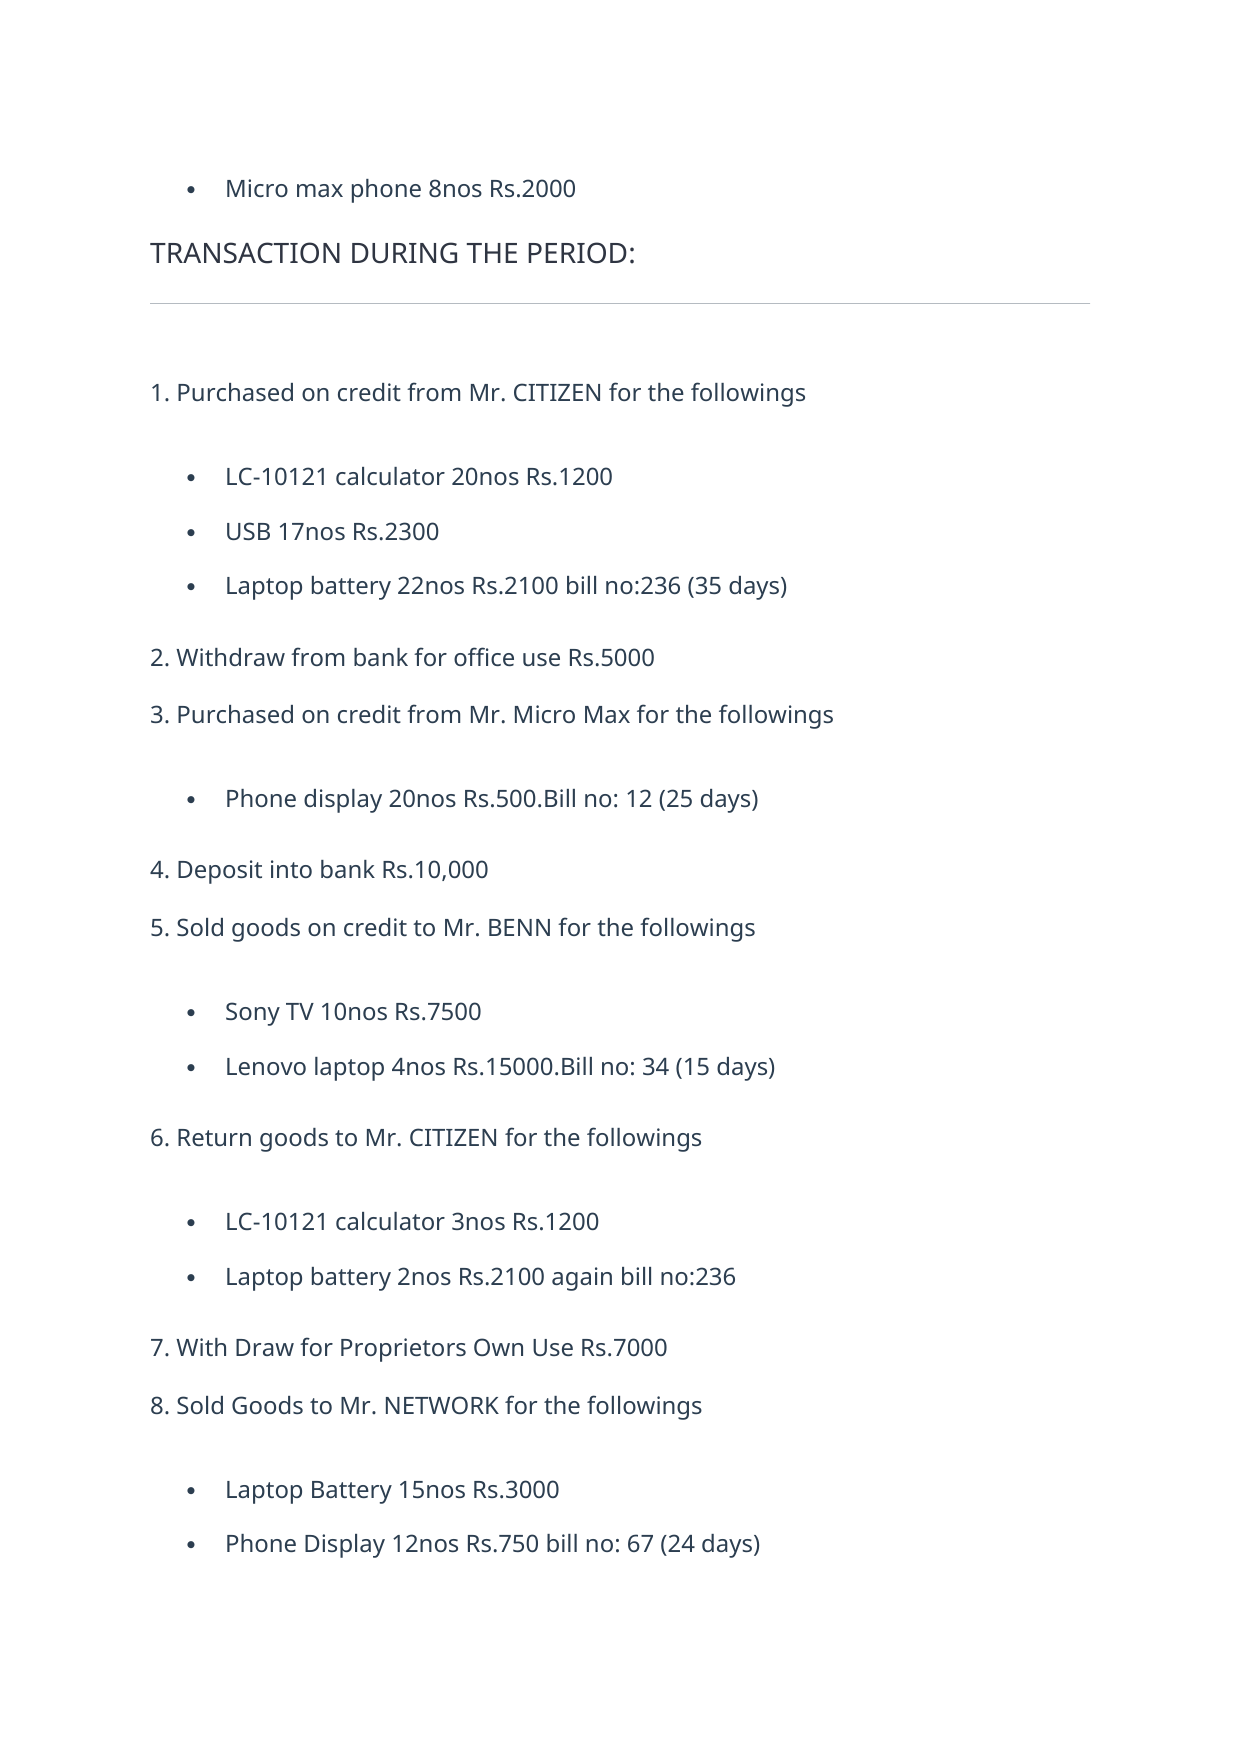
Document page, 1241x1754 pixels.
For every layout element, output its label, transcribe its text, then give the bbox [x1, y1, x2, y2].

list Lenovo laptop 4nos Rs.15000.Bill no: 34 (15 days) [187, 1028, 1090, 1082]
text 2. Withdraw from bank for office use Rs.5000 [150, 631, 1090, 673]
list Phone Display 12nos Rs.750 bill no: 67 (24 days) [187, 1505, 1090, 1560]
list USB 17nos Rs.2300 [187, 492, 1090, 547]
list LC-10121 calculator 20nos Rs.1200 [187, 437, 1090, 492]
list Sony TV 10nos Rs.7500 [187, 973, 1090, 1028]
list Laptop battery 22nos Rs.2100 bill no:236 (35 days) [187, 547, 1090, 602]
list LC-10121 calculator 3nos Rs.1200 [187, 1183, 1090, 1237]
text 5. Sold goods on credit to Mr. BENN for the followings [150, 902, 1090, 944]
list Micro max phone 8nos Rs.2000 [187, 150, 1090, 205]
text 7. With Draw for Proprietors Own Use Rs.7000 [150, 1321, 1090, 1363]
list Laptop Battery 15nos Rs.3000 [187, 1451, 1090, 1505]
text 8. Sold Goods to Mr. NETWORK for the followings [150, 1379, 1090, 1421]
text TRANSACTION DURING THE PERIOD: [150, 234, 1090, 272]
list Phone display 20nos Rs.500.Bill no: 12 (25 days) [187, 760, 1090, 814]
text 4. Deposit into bank Rs.10,000 [150, 844, 1090, 886]
text 3. Purchased on credit from Mr. Micro Max for the followings [150, 688, 1090, 731]
text 1. Purchased on credit from Mr. CITIZEN for the followings [150, 366, 1090, 408]
list Laptop battery 2nos Rs.2100 again bill no:236 [187, 1237, 1090, 1292]
text 6. Return goods to Mr. CITIZEN for the followings [150, 1111, 1090, 1154]
